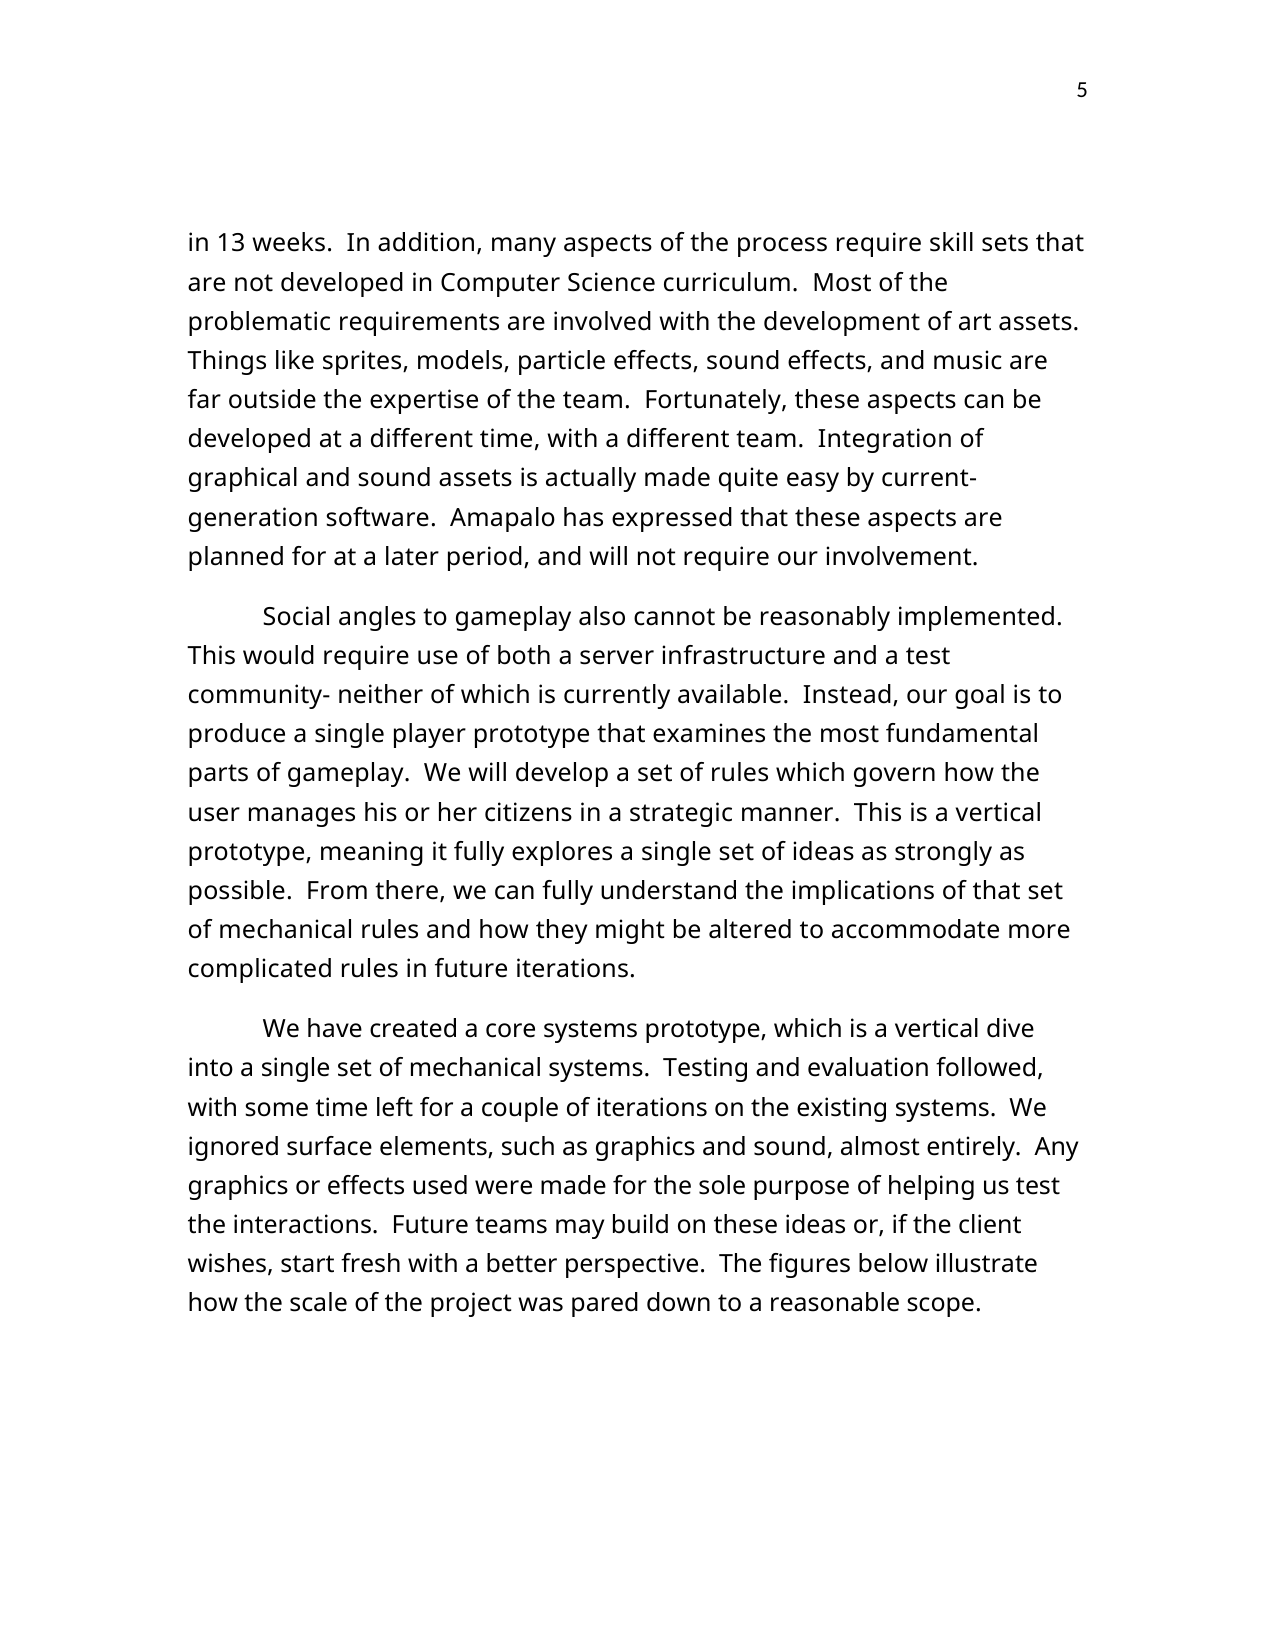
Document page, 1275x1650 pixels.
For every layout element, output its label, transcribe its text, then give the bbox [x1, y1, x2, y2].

text Social angles to gameplay also cannot be reasonably implemented. This would require use of both a server infrastructure and a test community- neither of which is currently available. Instead, our goal is to produce a single player prototype that examines the most fundamental parts of gameplay. We will develop a set of rules which govern how the user manages his or her citizens in a strategic manner. This is a vertical prototype, meaning it fully explores a single set of ideas as strongly as possible. From there, we can fully understand the implications of that set of mechanical rules and how they might be altered to accommodate more complicated rules in future iterations. [187, 598, 1087, 985]
text We have created a core systems prototype, which is a vertical dive into a single set of mechanical systems. Testing and evaluation followed, with some time left for a couple of iterations on the existing systems. We ignored surface elements, such as graphics and sound, almost entirely. Any graphics or effects used were made for the sole purpose of helping us test the interactions. Future teams may build on these ideas or, if the client wishes, start fresh with a better perspective. The figures below illustrate how the scale of the project was pared down to a reasonable scope. [187, 1011, 1087, 1319]
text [187, 225, 1087, 572]
